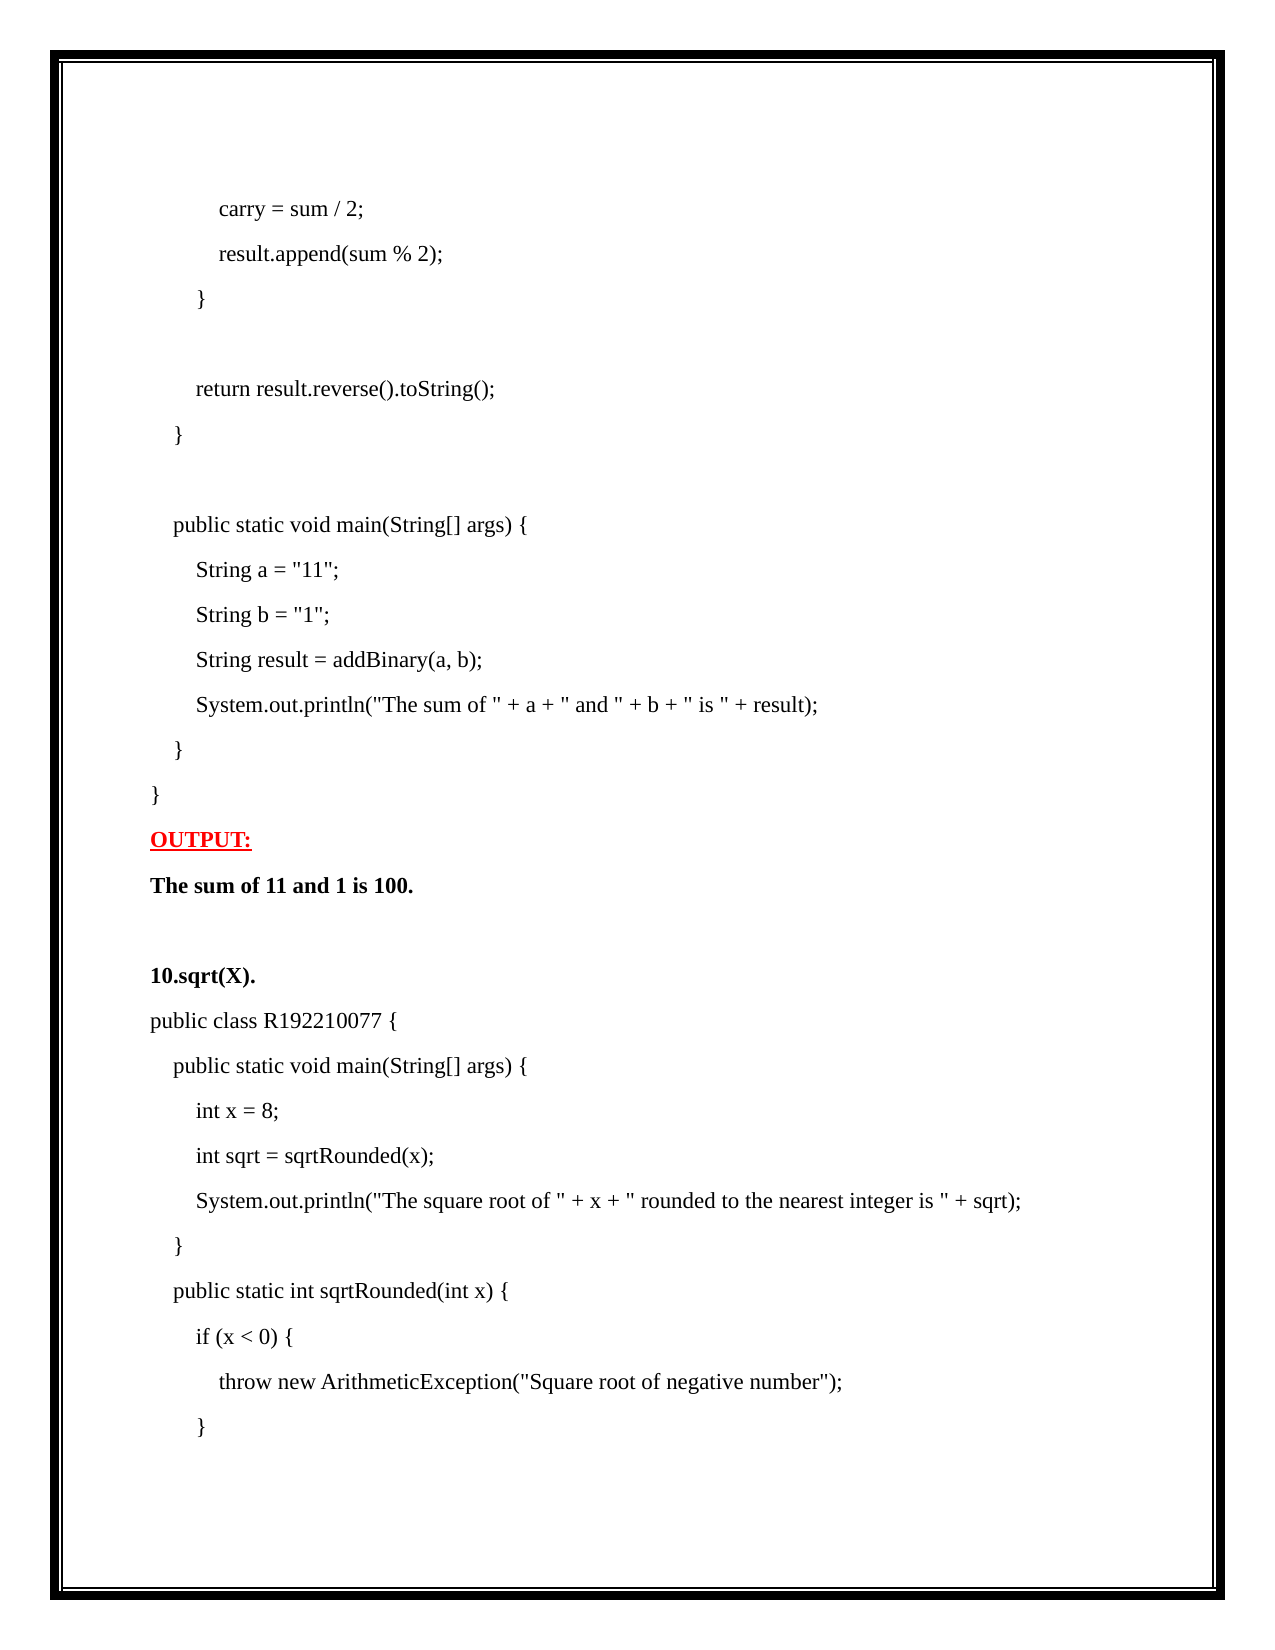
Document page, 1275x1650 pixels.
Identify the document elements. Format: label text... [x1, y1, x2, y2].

text throw new ArithmeticException("Square root of negative number"); [150, 1368, 1125, 1394]
text carry = sum / 2; [150, 195, 1125, 221]
text int x = 8; [150, 1097, 1125, 1123]
text public static int sqrtRounded(int x) { [150, 1278, 1125, 1304]
text public static void main(String[] args) { [150, 1052, 1125, 1078]
text OUTPUT: [150, 827, 1125, 853]
text result.append(sum % 2); [150, 240, 1125, 267]
text public class R192210077 { [150, 1007, 1125, 1033]
text } [150, 421, 1125, 447]
text public static void main(String[] args) { [150, 511, 1125, 537]
text } [150, 1232, 1125, 1259]
text } [150, 736, 1125, 763]
text String b = "1"; [150, 601, 1125, 627]
text int sqrt = sqrtRounded(x); [150, 1142, 1125, 1169]
text System.out.println("The square root of " + x + " rounded to the nearest integer is " + sqrt); [150, 1187, 1125, 1214]
text } [150, 285, 1125, 312]
text } [150, 781, 1125, 808]
text The sum of 11 and 1 is 100. [150, 872, 1125, 898]
text if (x < 0) { [150, 1323, 1125, 1349]
text String result = addBinary(a, b); [150, 646, 1125, 672]
text } [150, 1413, 1125, 1439]
text return result.reverse().toString(); [150, 376, 1125, 402]
text 10.sqrt(X). [150, 962, 1125, 988]
text System.out.println("The sum of " + a + " and " + b + " is " + result); [150, 691, 1125, 718]
text String a = "11"; [150, 556, 1125, 582]
